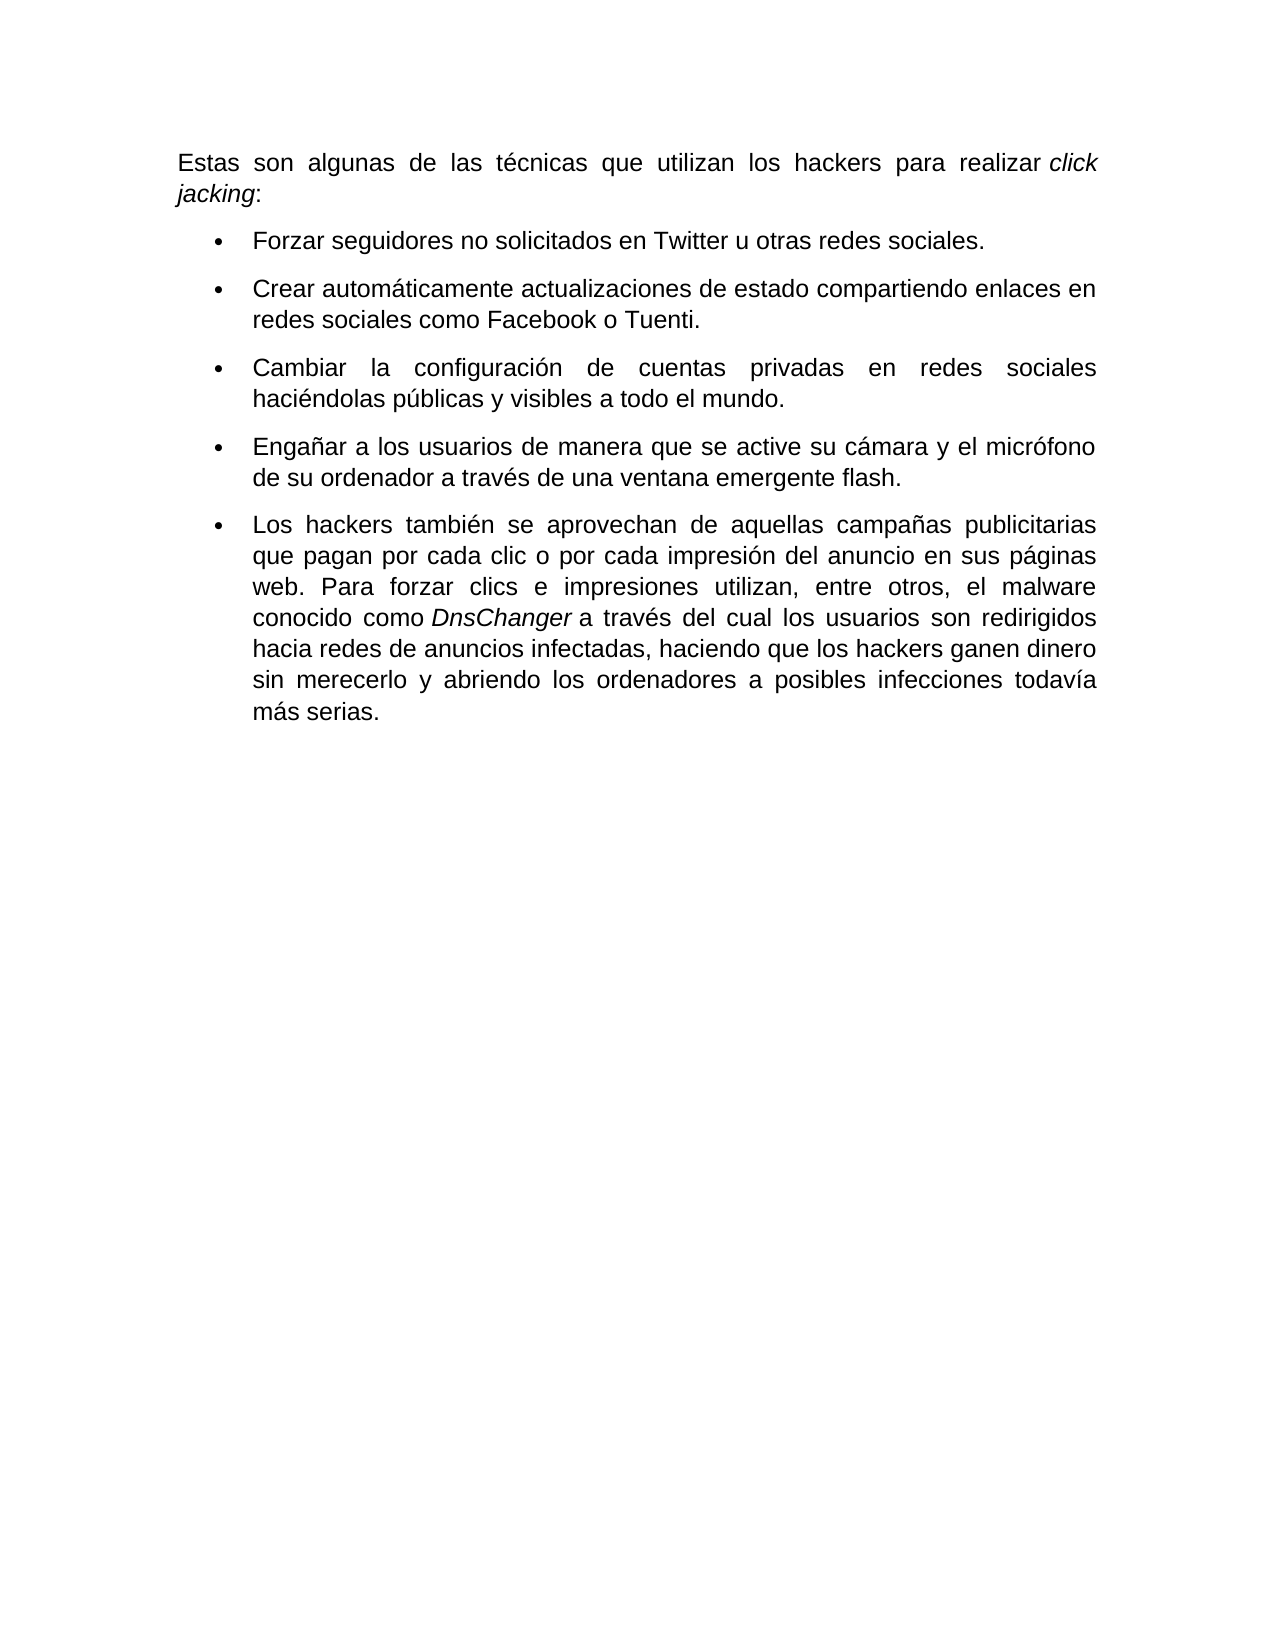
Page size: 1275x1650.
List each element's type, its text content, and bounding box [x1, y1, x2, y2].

list Los hackers también se aprovechan de aquellas campañas publicitarias que pagan por cada clic o por cada impresión del anuncio en sus páginas web. Para forzar clics e impresiones utilizan, entre otros, el malware conocido como DnsChanger a través del cual los usuarios son redirigidos hacia redes de anuncios infectadas, haciendo que los hackers ganen dinero sin merecerlo y abriendo los ordenadores a posibles infecciones todavía más serias. [215, 510, 1098, 725]
list Forzar seguidores no solicitados en Twitter u otras redes sociales. [215, 226, 1098, 255]
text Estas son algunas de las técnicas que utilizan los hackers para realizar click jacking: [177, 148, 1098, 207]
list Cambiar la configuración de cuentas privadas en redes sociales haciéndolas públicas y visibles a todo el mundo. [215, 353, 1098, 413]
list Crear automáticamente actualizaciones de estado compartiendo enlaces en redes sociales como Facebook o Tuenti. [215, 274, 1098, 334]
list Engañar a los usuarios de manera que se active su cámara y el micrófono de su ordenador a través de una ventana emergente flash. [215, 432, 1098, 491]
